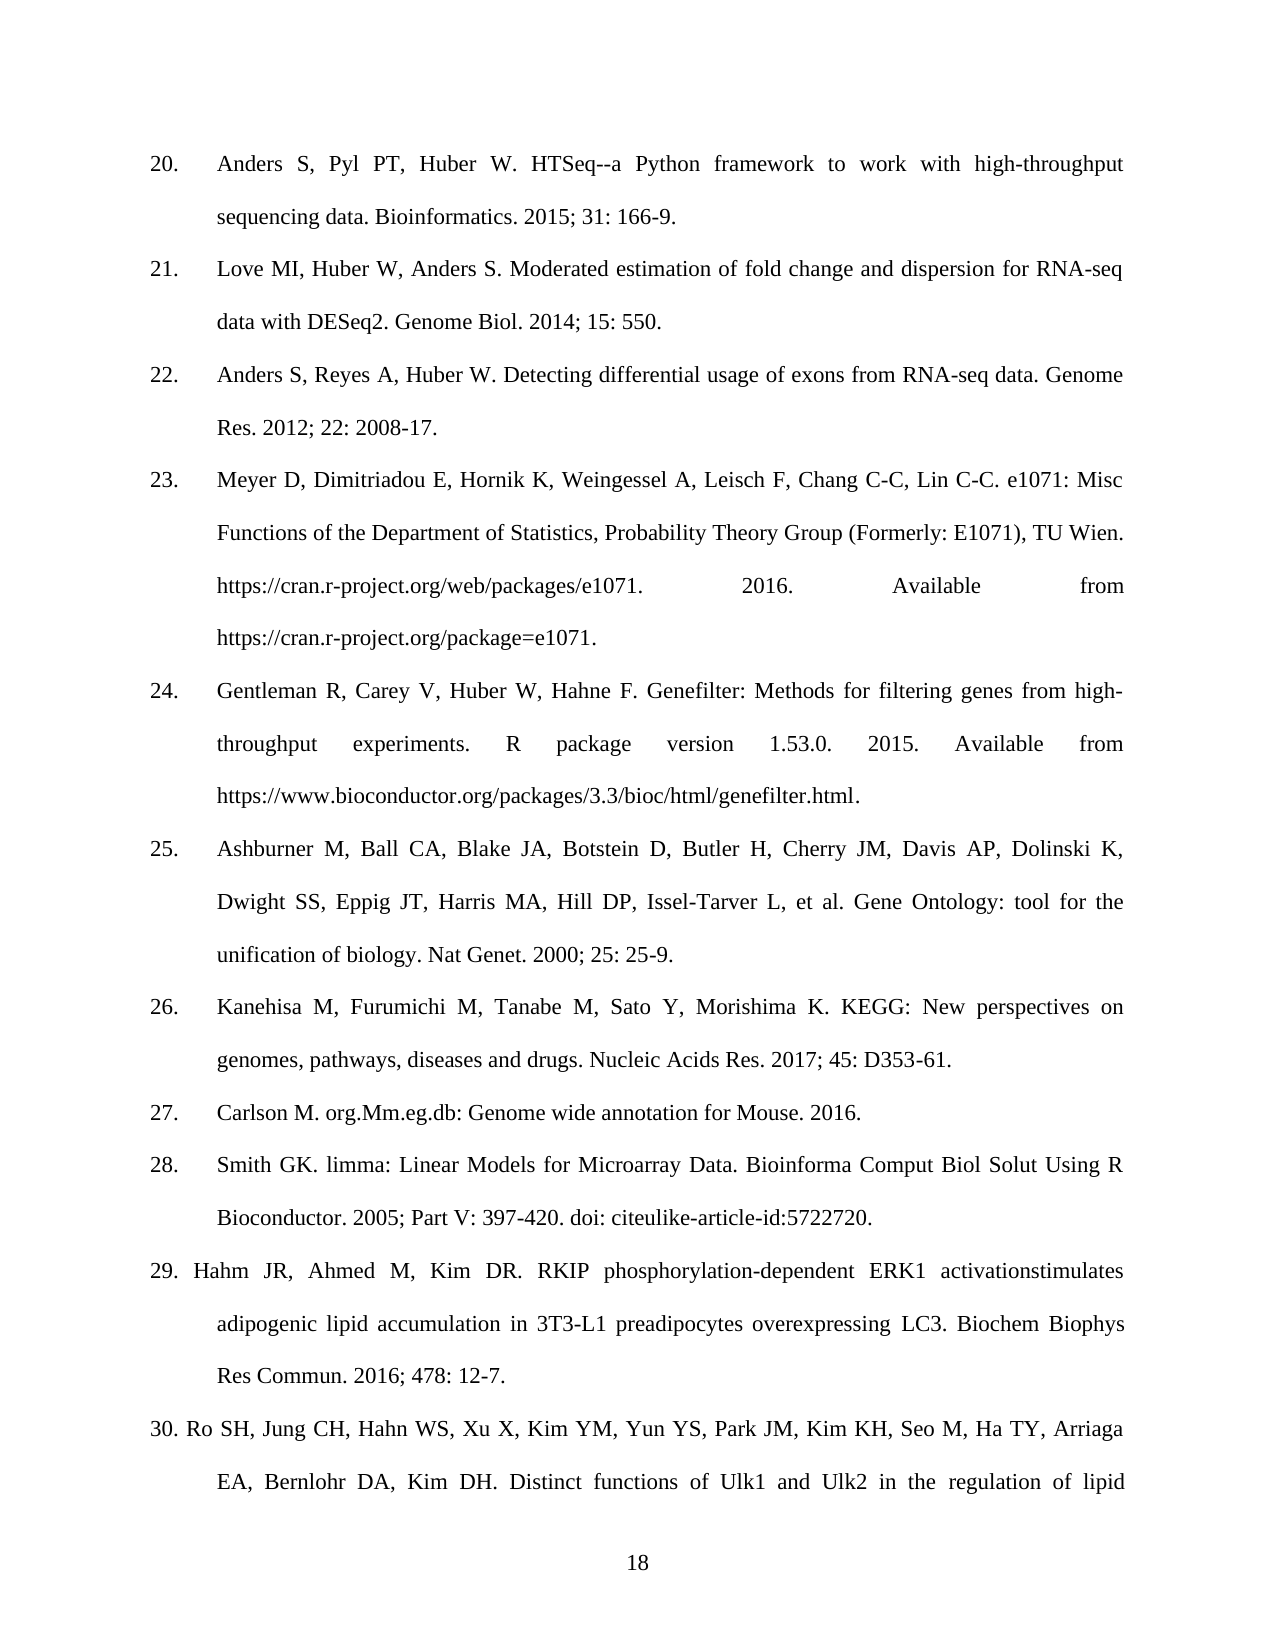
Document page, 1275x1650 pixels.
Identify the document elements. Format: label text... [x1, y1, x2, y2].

text 20. Anders S, Pyl PT, Huber W. HTSeq--a Python framework to work with high-throughput sequencing data. Bioinformatics. 2015; 31: 166-9. [150, 150, 1125, 229]
text 23. Meyer D, Dimitriadou E, Hornik K, Weingessel A, Leisch F, Chang C-C, Lin C-C. e1071: Misc Functions of the Department of Statistics, Probability Theory Group (Formerly: E1071), TU Wien. https://cran.r-project.org/web/packages/e1071. 2016. Available from https://cran.r-project.org/package=e1071. [150, 466, 1125, 651]
text 27. Carlson M. org.Mm.eg.db: Genome wide annotation for Mouse. 2016. [150, 1099, 1125, 1125]
text 28. Smith GK. limma: Linear Models for Microarray Data. Bioinforma Comput Biol Solut Using R Bioconductor. 2005; Part V: 397-420. doi: citeulike-article-id:5722720. [150, 1151, 1125, 1231]
text 21. Love MI, Huber W, Anders S. Moderated estimation of fold change and dispersion for RNA-seq data with DESeq2. Genome Biol. 2014; 15: 550. [150, 255, 1125, 334]
text 29. Hahm JR, Ahmed M, Kim DR. RKIP phosphorylation-dependent ERK1 activationstimulates adipogenic lipid accumulation in 3T3-L1 preadipocytes overexpressing LC3. Biochem Biophys Res Commun. 2016; 478: 12-7. [150, 1257, 1125, 1389]
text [150, 1415, 1125, 1494]
text 24. Gentleman R, Carey V, Huber W, Hahne F. Genefilter: Methods for filtering genes from high-throughput experiments. R package version 1.53.0. 2015. Available from https://www.bioconductor.org/packages/3.3/bioc/html/genefilter.html. [150, 677, 1125, 809]
text 22. Anders S, Reyes A, Huber W. Detecting differential usage of exons from RNA-seq data. Genome Res. 2012; 22: 2008-17. [150, 361, 1125, 440]
text 25. Ashburner M, Ball CA, Blake JA, Botstein D, Butler H, Cherry JM, Davis AP, Dolinski K, Dwight SS, Eppig JT, Harris MA, Hill DP, Issel-Tarver L, et al. Gene Ontology: tool for the unification of biology. Nat Genet. 2000; 25: 25-9. [150, 835, 1125, 967]
text 26. Kanehisa M, Furumichi M, Tanabe M, Sato Y, Morishima K. KEGG: New perspectives on genomes, pathways, diseases and drugs. Nucleic Acids Res. 2017; 45: D353-61. [150, 993, 1125, 1072]
